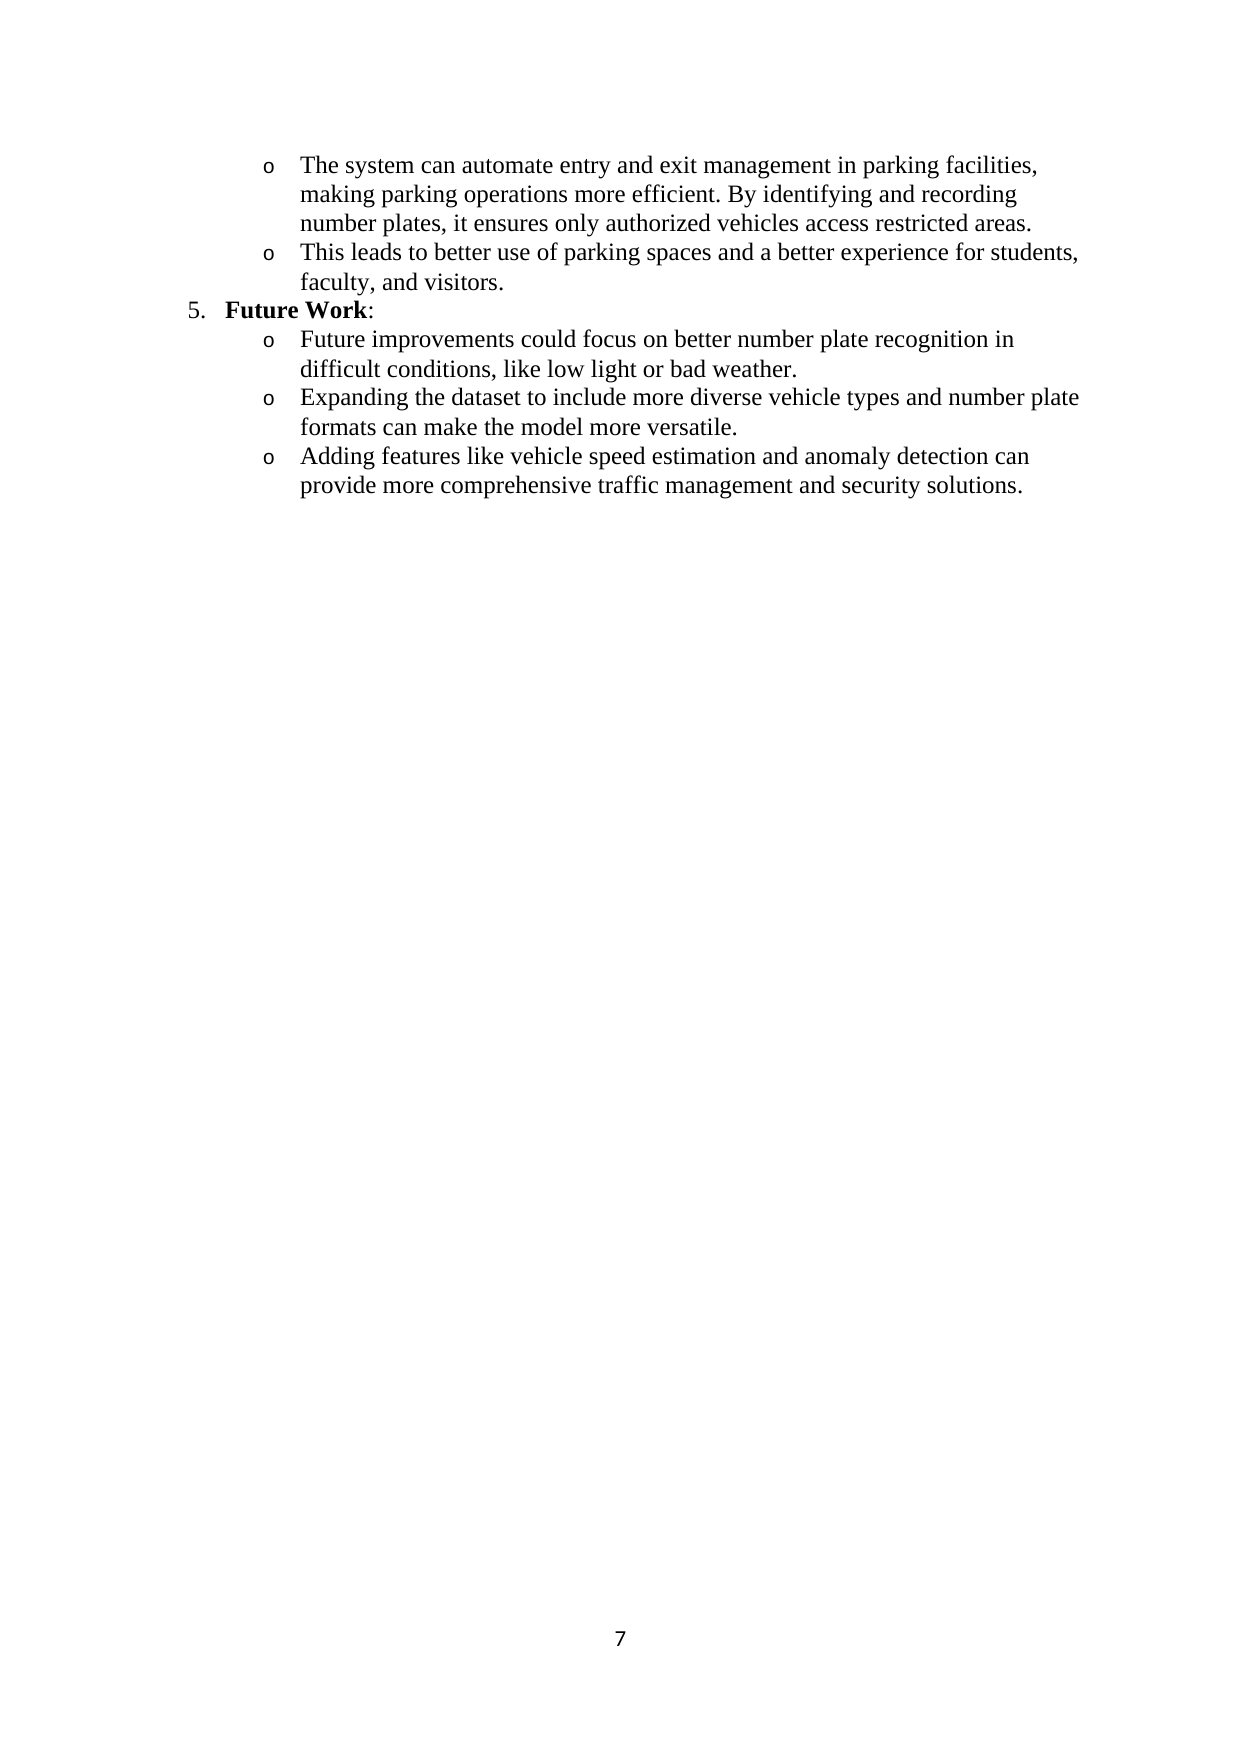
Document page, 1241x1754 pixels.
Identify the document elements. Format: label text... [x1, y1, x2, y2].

list The system can automate entry and exit management in parking facilities, making parking operations more efficient. By identifying and recording number plates, it ensures only authorized vehicles access restricted areas. [262, 150, 1090, 237]
list This leads to better use of parking spaces and a better experience for students, faculty, and visitors. [262, 237, 1090, 295]
list Adding features like vehicle speed estimation and anomaly detection can provide more comprehensive traffic management and security solutions. [262, 441, 1090, 499]
list Future improvements could focus on better number plate recognition in difficult conditions, like low light or bad weather. [262, 324, 1090, 382]
list Expanding the dataset to include more diverse vehicle types and number plate formats can make the model more versatile. [262, 382, 1090, 441]
list Future Work: [187, 295, 1090, 324]
